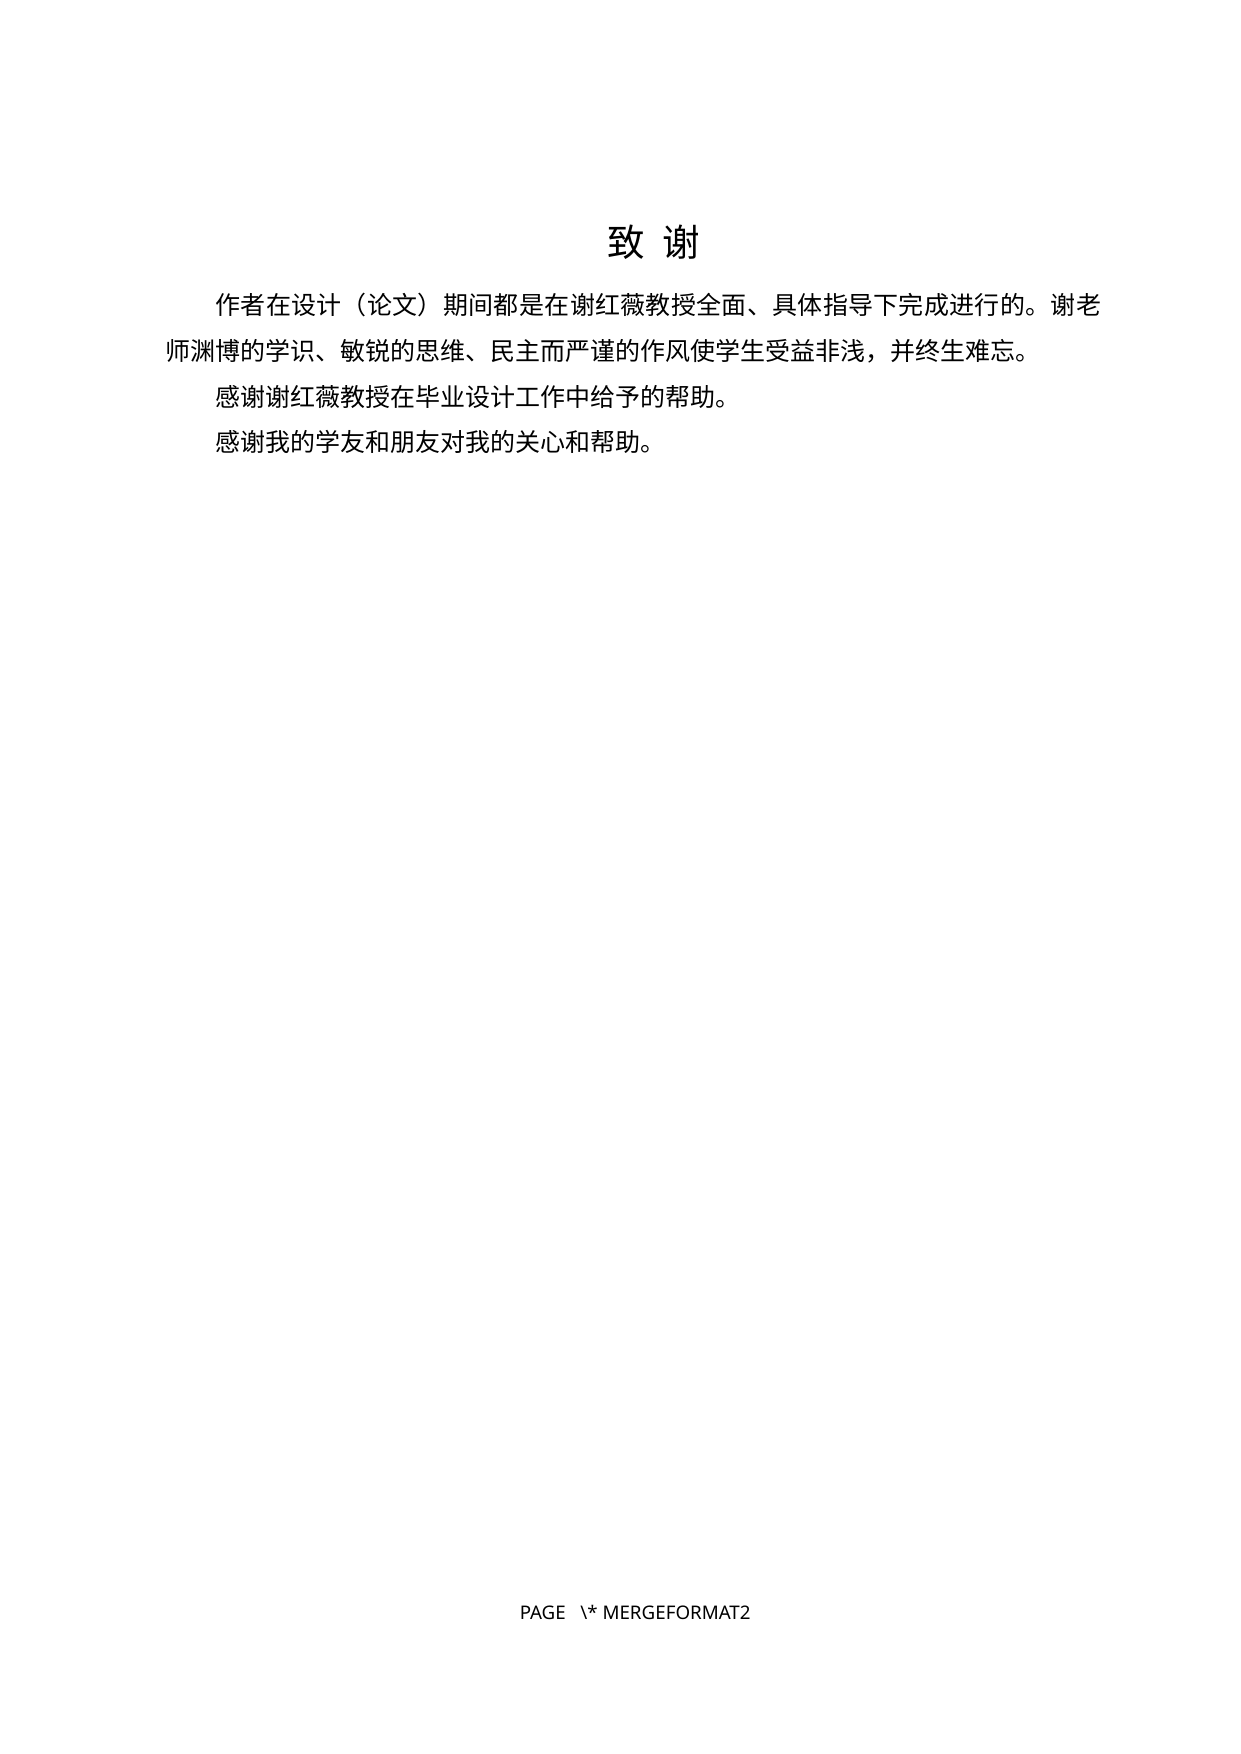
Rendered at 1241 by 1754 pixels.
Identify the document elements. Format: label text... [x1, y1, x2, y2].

text 作者在设计（论文）期间都是在谢红薇教授全面、具体指导下完成进行的。谢老师渊博的学识、敏锐的思维、民主而严谨的作风使学生受益非浅，并终生难忘。 [165, 278, 1104, 369]
subtitle 致 谢 [203, 219, 1104, 265]
text 感谢我的学友和朋友对我的关心和帮助。 [165, 415, 1104, 461]
text 感谢谢红薇教授在毕业设计工作中给予的帮助。 [165, 369, 1104, 415]
